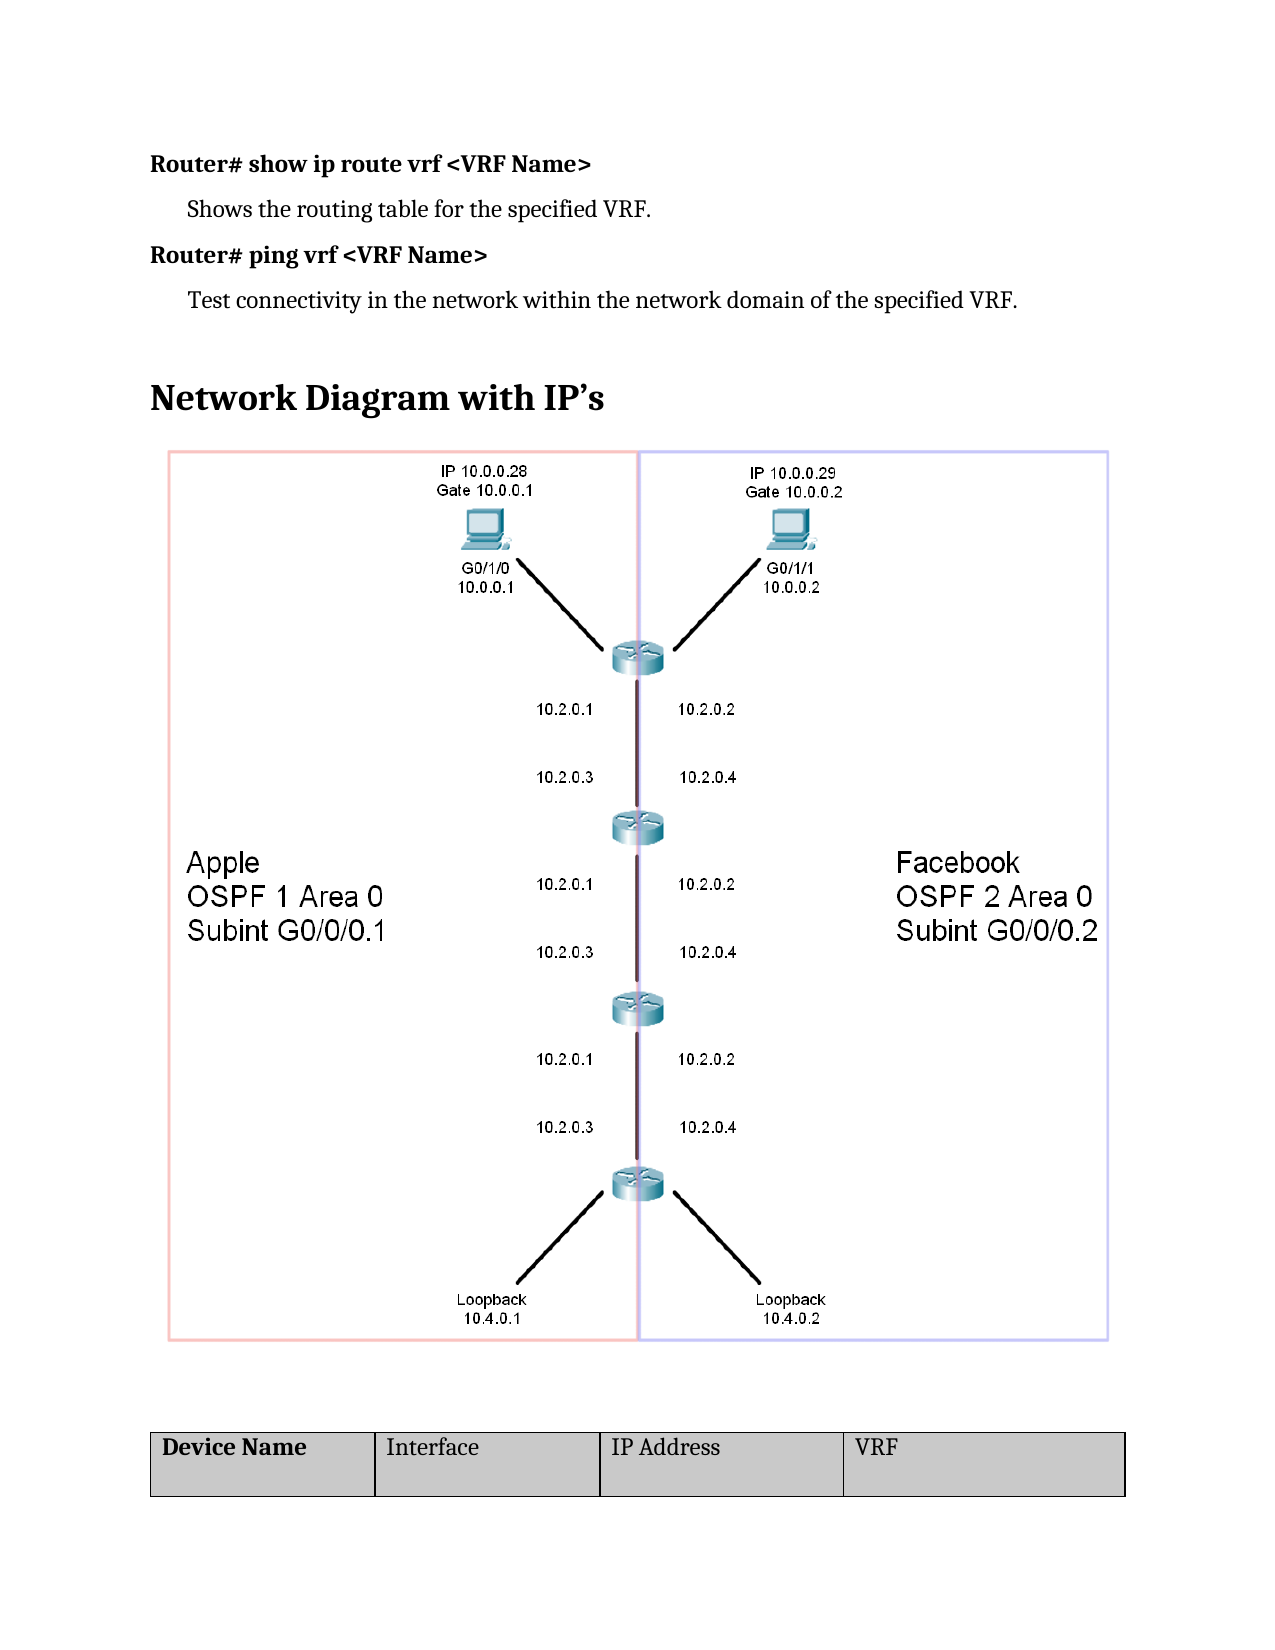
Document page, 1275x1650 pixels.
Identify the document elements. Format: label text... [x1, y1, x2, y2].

table_header IP Address [601, 1433, 843, 1496]
text Test connectivity in the network within the network domain of the specified VRF. [187, 286, 1125, 315]
text Router# show ip route vrf <VRF Name> [150, 150, 1125, 179]
picture [150, 436, 1125, 1356]
table_header Device Name [151, 1433, 374, 1496]
text Network Diagram with IP’s [150, 377, 1125, 420]
text Shows the routing table for the specified VRF. [187, 195, 1125, 224]
table_header VRF [844, 1433, 1124, 1496]
text Router# ping vrf <VRF Name> [150, 241, 1125, 269]
table_header Interface [376, 1433, 599, 1496]
